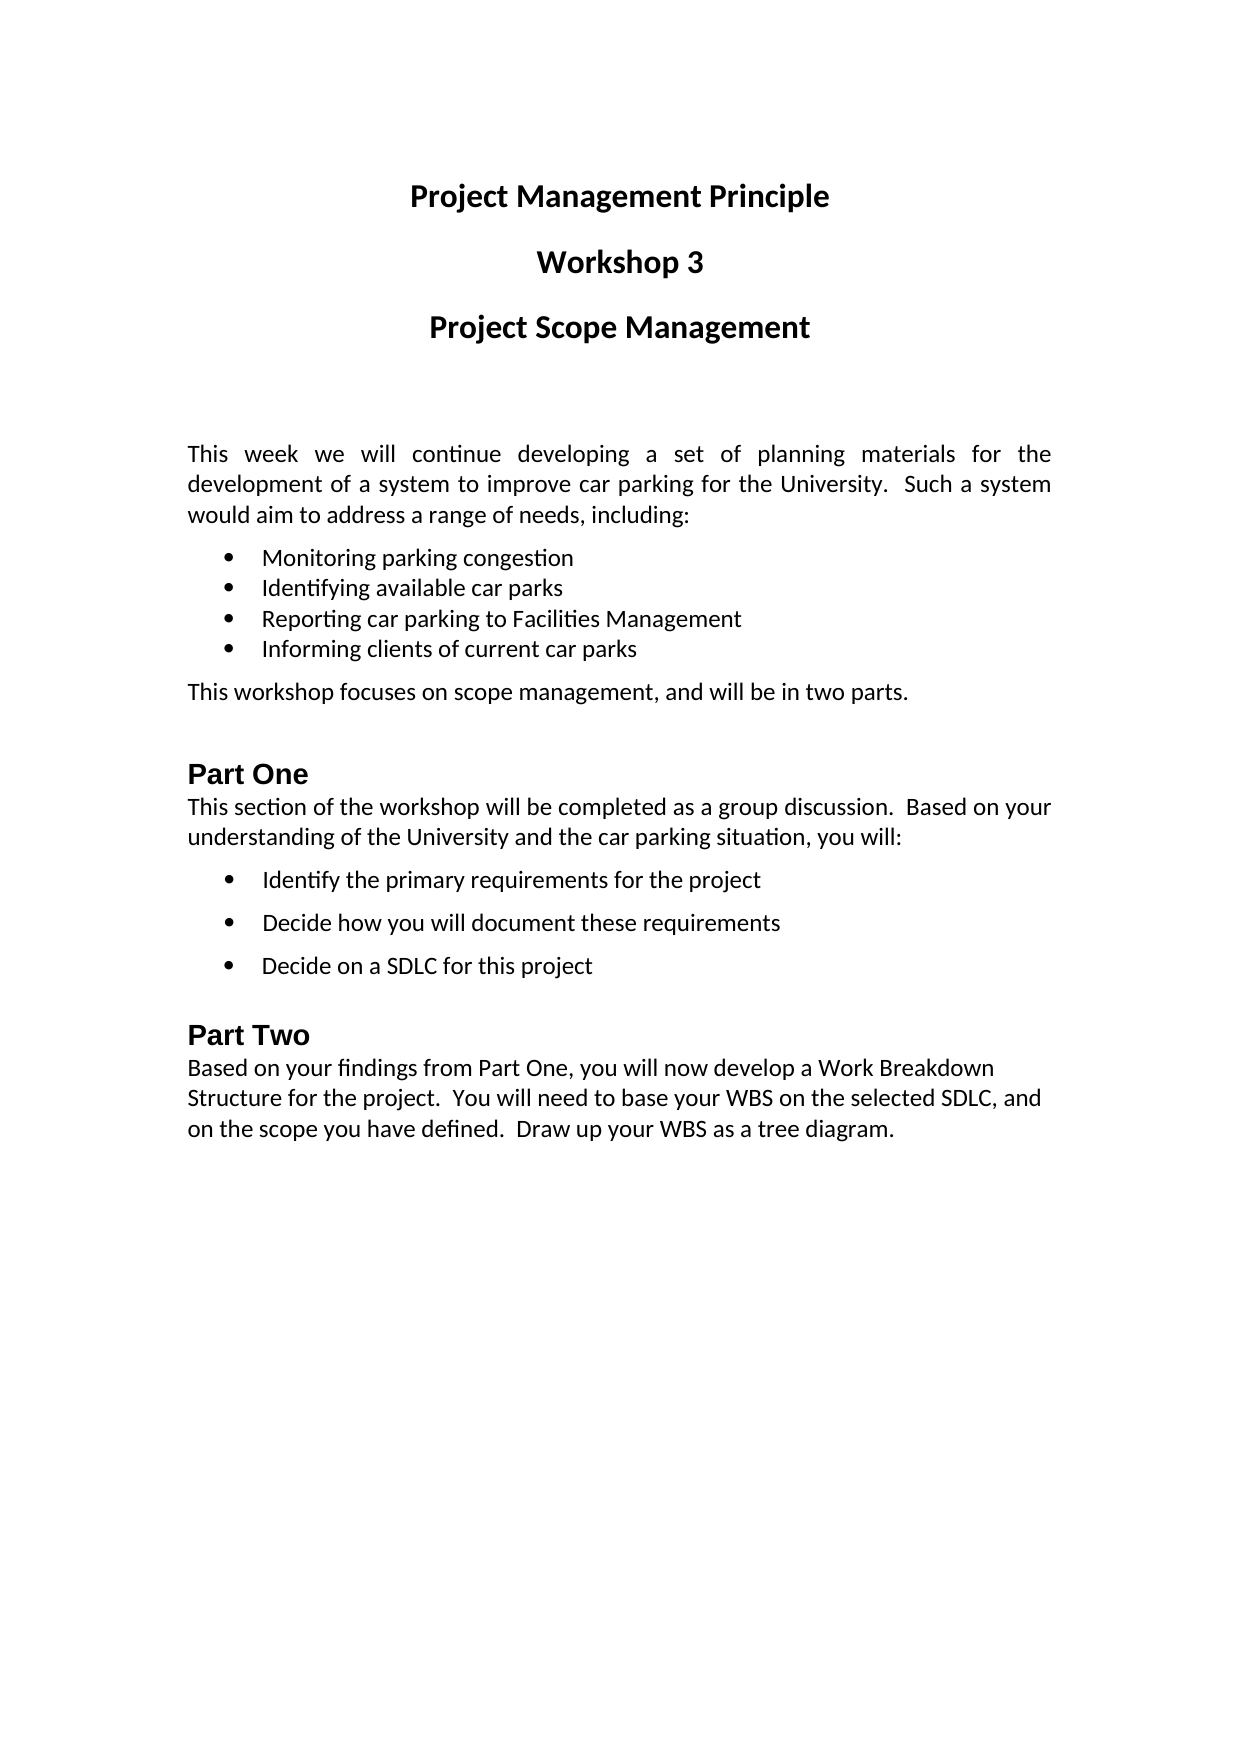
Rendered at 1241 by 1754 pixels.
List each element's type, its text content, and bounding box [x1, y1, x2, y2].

list Identify the primary requirements for the project [225, 864, 1053, 895]
list Informing clients of current car parks [224, 633, 1053, 664]
text Project Management Principle [187, 175, 1053, 216]
subtitle Part One [187, 757, 1053, 791]
text This section of the workshop will be completed as a group discussion. Based on your understanding of the University and the car parking situation, you will: [187, 791, 1053, 852]
text Based on your findings from Part One, you will now develop a Work Breakdown Structure for the project. You will need to base your WBS on the selected SDLC, and on the scope you have defined. Draw up your WBS as a tree diagram. [187, 1052, 1053, 1143]
text Project Scope Management [187, 306, 1053, 347]
list Identifying available car parks [224, 572, 1053, 603]
text This week we will continue developing a set of planning materials for the development of a system to improve car parking for the University. Such a system would aim to address a range of needs, including: [187, 438, 1053, 529]
list Reporting car parking to Facilities Management [224, 603, 1053, 633]
text Workshop 3 [187, 241, 1053, 281]
text This workshop focuses on scope management, and will be in two parts. [187, 677, 1053, 707]
list Decide how you will document these requirements [225, 907, 1053, 938]
list Decide on a SDLC for this project [224, 950, 1053, 981]
subtitle Part Two [187, 1018, 1053, 1052]
list Monitoring parking congestion [224, 542, 1053, 572]
